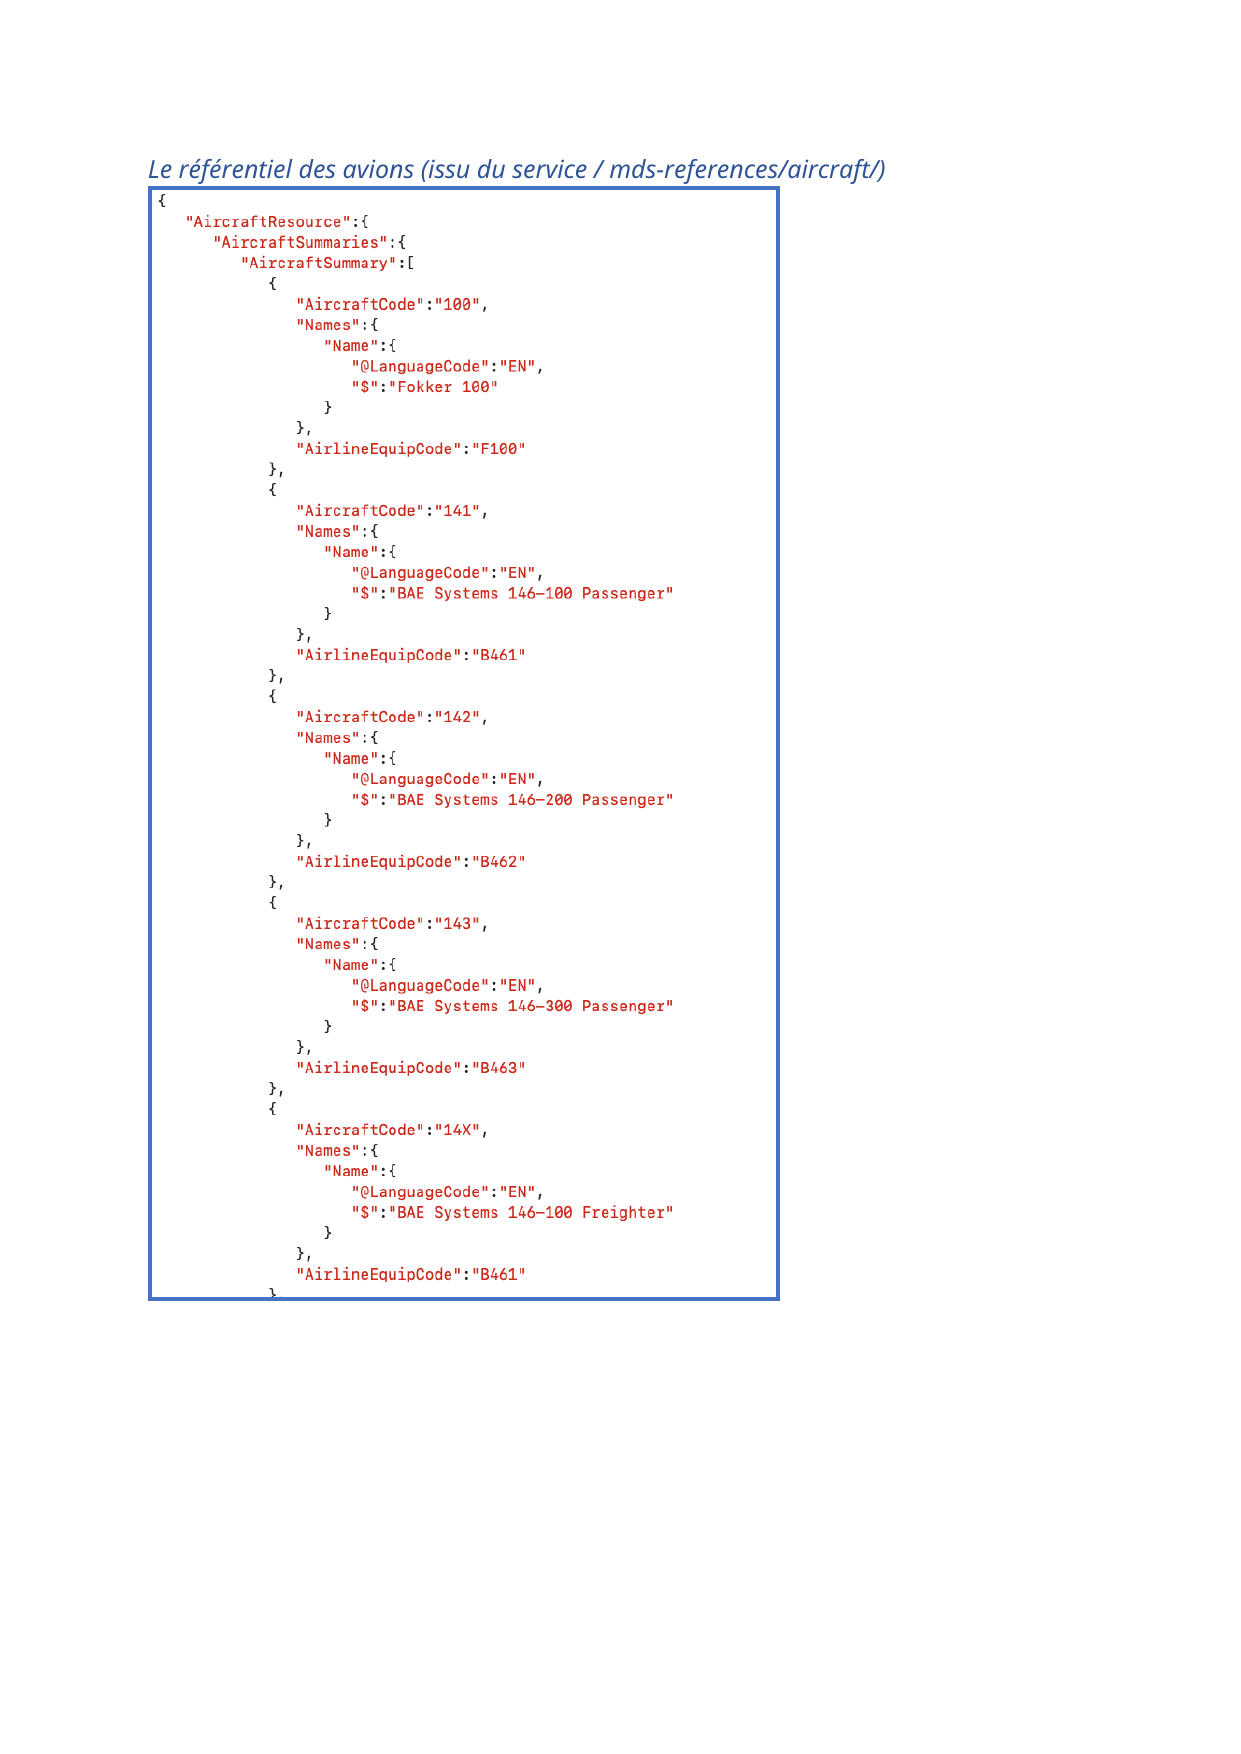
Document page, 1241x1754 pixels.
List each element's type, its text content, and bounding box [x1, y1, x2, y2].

picture [152, 190, 776, 1297]
